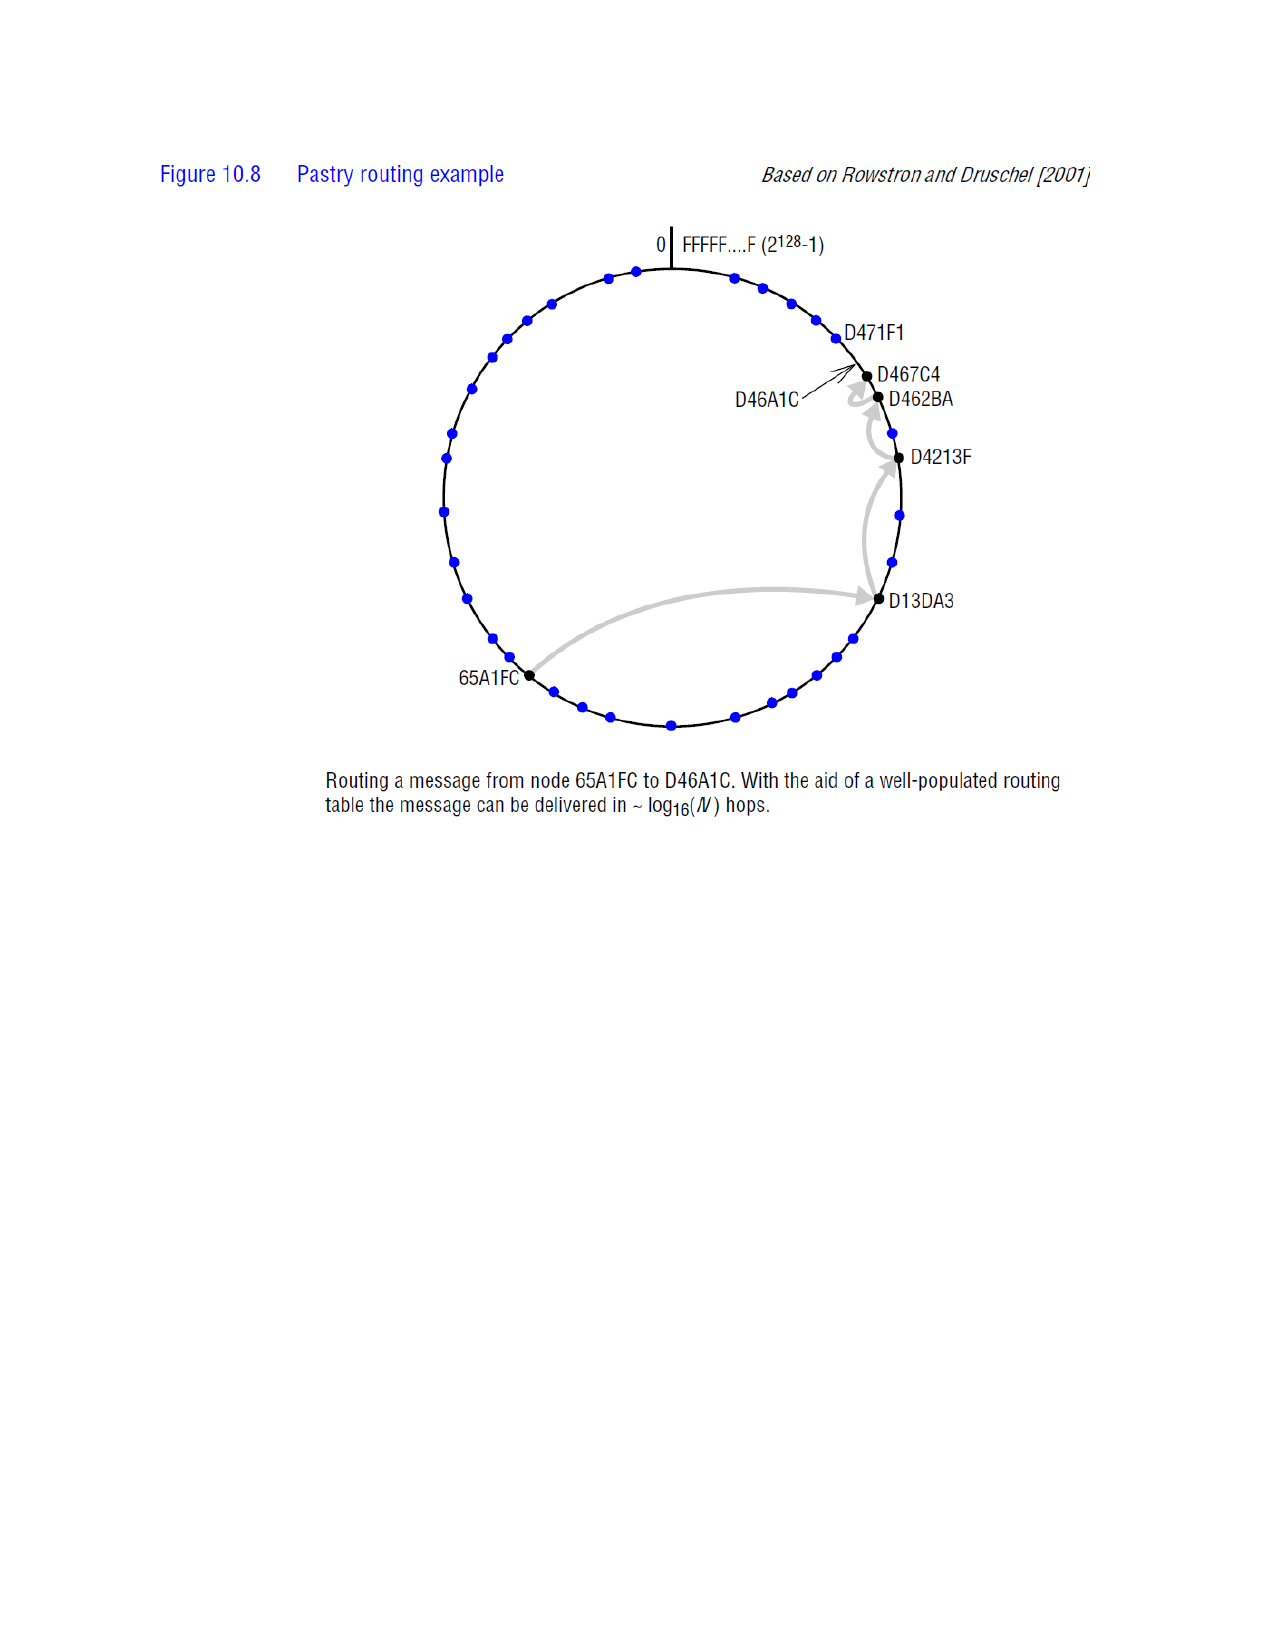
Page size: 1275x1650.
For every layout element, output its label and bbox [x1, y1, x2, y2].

picture [150, 150, 1125, 837]
